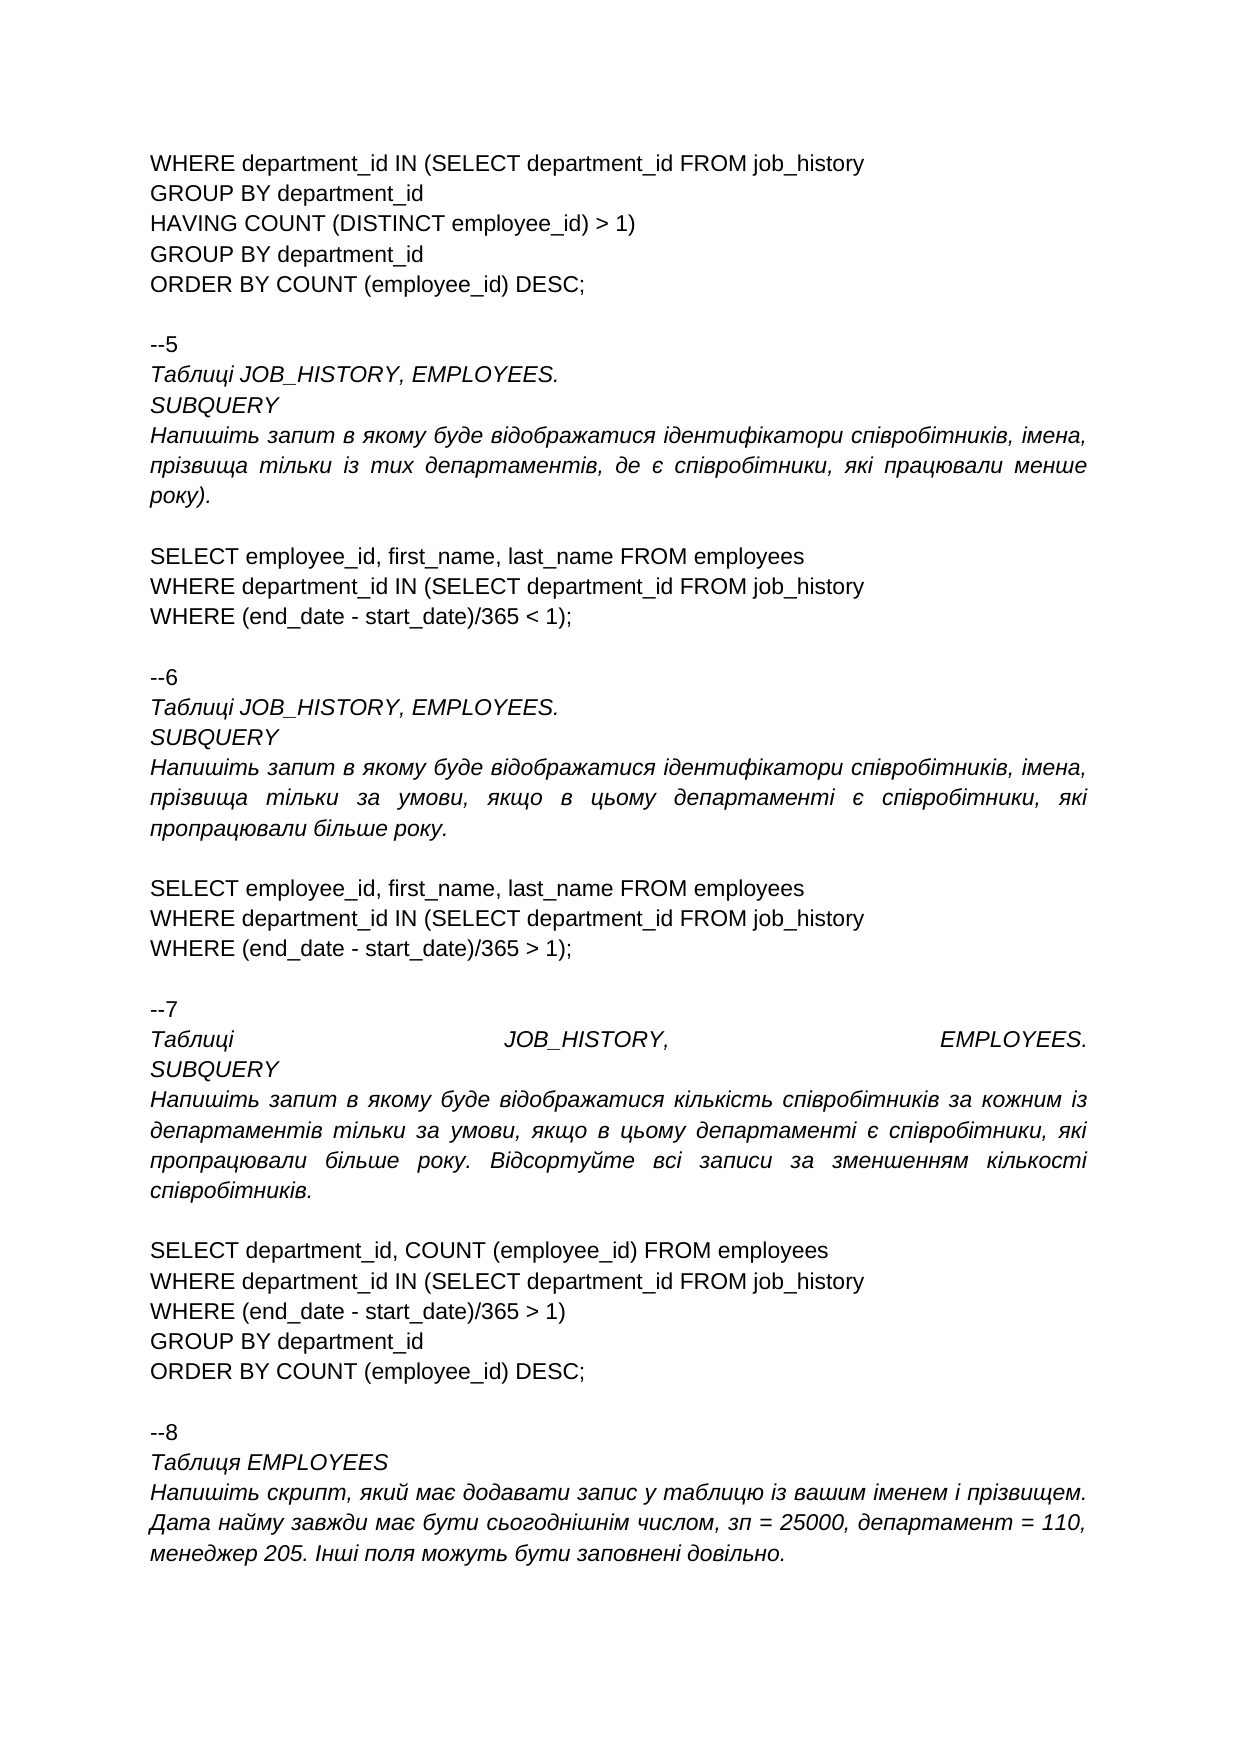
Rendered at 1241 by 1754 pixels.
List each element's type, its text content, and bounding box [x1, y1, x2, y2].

text GROUP BY department_id [150, 180, 1090, 207]
text WHERE department_id IN (SELECT department_id FROM job_history [150, 150, 1090, 176]
text ORDER BY COUNT (employee_id) DESC; [150, 1358, 1090, 1385]
text SELECT department_id, COUNT (employee_id) FROM employees [150, 1237, 1090, 1264]
text Таблиці JOB_HISTORY, EMPLOYEES. [150, 361, 1090, 388]
text --6 [150, 663, 1090, 690]
text WHERE (end_date - start_date)/365 > 1) [150, 1298, 1090, 1324]
text SELECT employee_id, first_name, last_name FROM employees [150, 875, 1090, 901]
text WHERE (end_date - start_date)/365 < 1); [150, 603, 1090, 629]
text Таблиця EMPLOYEES [150, 1449, 1090, 1475]
text Напишіть скрипт, який має додавати запис у таблицю із вашим іменем і прізвищем. Дата найму завжди має бути сьогоднішнім числом, зп = 25000, департамент = 110, менеджер 205. Інші поля можуть бути заповнені довільно. [150, 1479, 1090, 1566]
text Напишіть запит в якому буде відображатися ідентифікатори співробітників, імена, прізвища тільки за умови, якщо в цьому департаменті є співробітники, які пропрацювали більше року. [150, 754, 1090, 841]
text GROUP BY department_id [150, 241, 1090, 267]
text WHERE department_id IN (SELECT department_id FROM job_history [150, 905, 1090, 932]
text GROUP BY department_id [150, 1328, 1090, 1354]
text SELECT employee_id, first_name, last_name FROM employees [150, 543, 1090, 569]
text Таблиці JOB_HISTORY, EMPLOYEES. [150, 694, 1090, 720]
text HAVING COUNT (DISTINCT employee_id) > 1) [150, 210, 1090, 237]
text --8 [150, 1419, 1090, 1445]
text WHERE department_id IN (SELECT department_id FROM job_history [150, 573, 1090, 599]
text Напишіть запит в якому буде відображатися ідентифікатори співробітників, імена, прізвища тільки із тих департаментів, де є співробітники, які працювали менше року). [150, 422, 1090, 509]
text ORDER BY COUNT (employee_id) DESC; [150, 271, 1090, 297]
text WHERE department_id IN (SELECT department_id FROM job_history [150, 1268, 1090, 1294]
text Таблиці JOB_HISTORY, EMPLOYEES. SUBQUERY Напишіть запит в якому буде відображатися кількість співробітників за кожним із департаментів тільки за умови, якщо в цьому департаменті є співробітники, які пропрацювали більше року. Відсортуйте всі записи за зменшенням кількості співробітників. [150, 1026, 1090, 1203]
text SUBQUERY [150, 724, 1090, 750]
text --5 [150, 331, 1090, 358]
text --7 [150, 996, 1090, 1022]
text WHERE (end_date - start_date)/365 > 1); [150, 935, 1090, 962]
text SUBQUERY [150, 392, 1090, 418]
